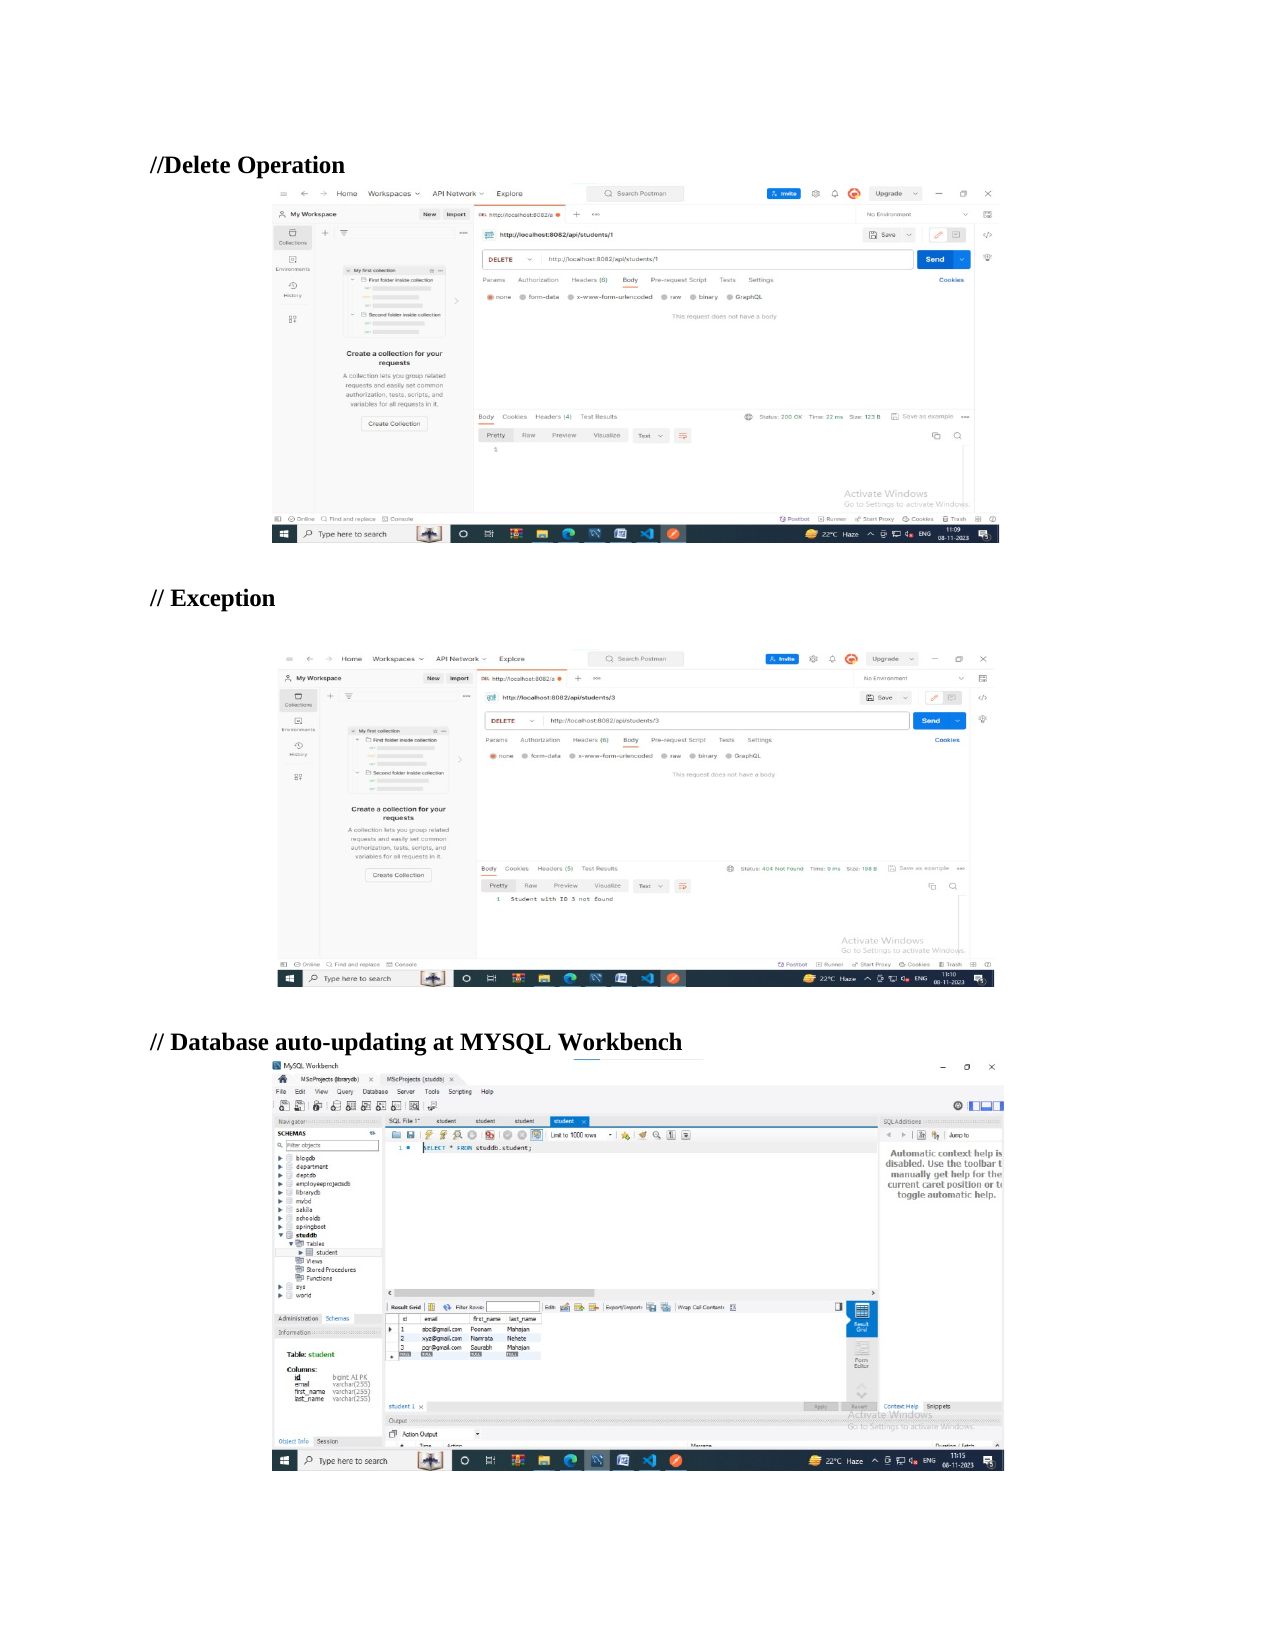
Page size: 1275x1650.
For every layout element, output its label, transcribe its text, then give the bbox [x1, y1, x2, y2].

text // Exception [150, 583, 1252, 612]
picture [277, 649, 995, 987]
text // Database auto-updating at MYSQL Workbench [150, 1027, 1252, 1056]
picture [272, 183, 1000, 543]
text //Delete Operation [150, 150, 1252, 179]
picture [272, 1059, 1005, 1471]
